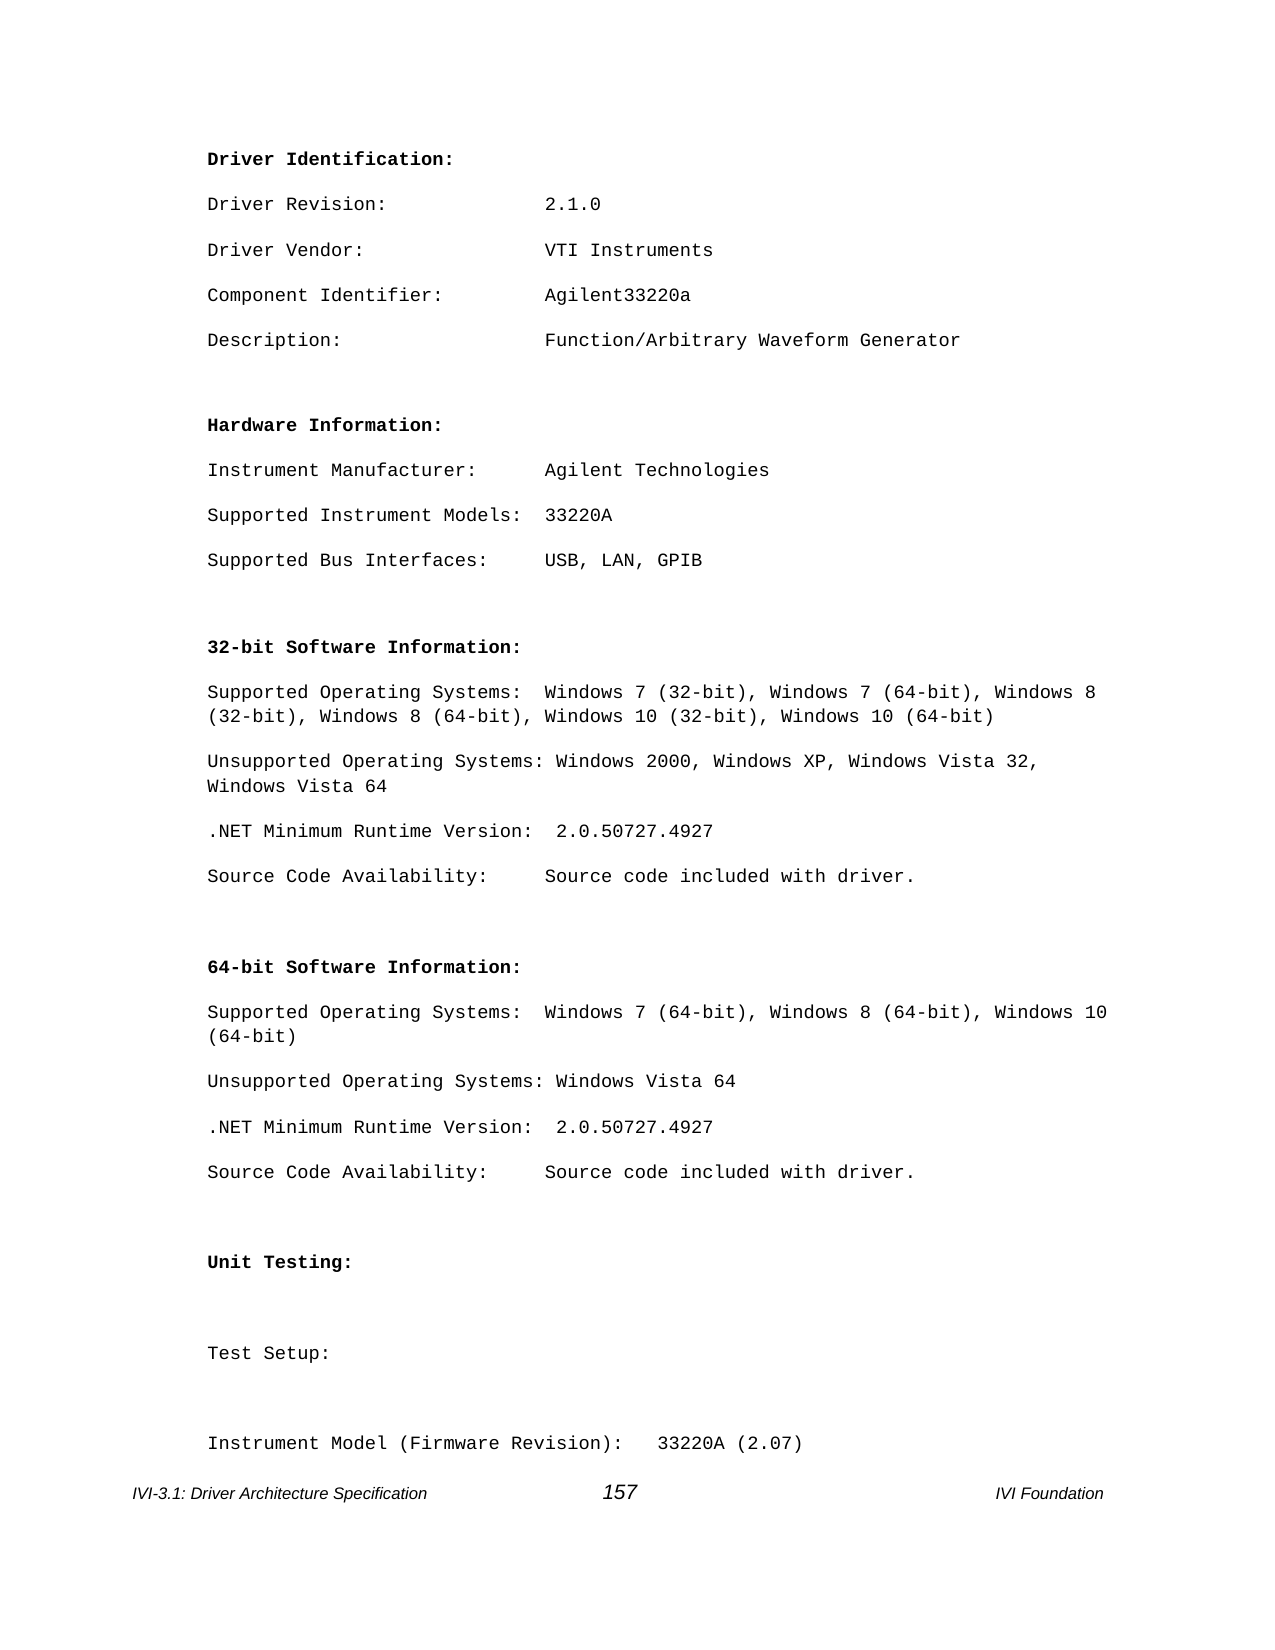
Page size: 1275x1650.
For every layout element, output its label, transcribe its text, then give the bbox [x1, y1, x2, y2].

text Instrument Manufacturer: Agilent Technologies [207, 461, 1125, 482]
text Component Identifier: Agilent33220a [207, 286, 1125, 307]
text Hardware Information: [207, 416, 1125, 437]
text Driver Identification: [207, 150, 1125, 171]
text Description: Function/Arbitrary Waveform Generator [207, 331, 1125, 352]
text Instrument Model (Firmware Revision): 33220A (2.07) [207, 1434, 1125, 1455]
text Unsupported Operating Systems: Windows 2000, Windows XP, Windows Vista 32, Windows 64 [207, 752, 1125, 798]
text Supported Operating Systems: Windows 7 (32-bit), Windows 7 (64-bit), Windows 8 (32-bit), Windows 8 (64-bit), Windows 10 (32-bit), Windows 10 (64-bit) [207, 683, 1125, 728]
text Driver Revision: 2.1.0 [207, 195, 1125, 216]
text .NET Minimum Runtime Version: 2.0.50727.4927 [207, 1117, 1125, 1139]
text Test Setup: [207, 1343, 1125, 1365]
text .NET Minimum Runtime Version: 2.0.50727.4927 [207, 822, 1125, 843]
text Driver Vendor: VTI Instruments [207, 240, 1125, 262]
text Source Code Availability: Source code included with driver. [207, 1163, 1125, 1184]
text Unsupported Operating Systems: Windows 64 [207, 1072, 1125, 1093]
text Supported Instrument Models: 33220A [207, 506, 1125, 527]
text 64-bit Software Information: [207, 957, 1125, 979]
text Unit Testing: [207, 1253, 1125, 1274]
text 32-bit Software Information: [207, 637, 1125, 659]
text Supported Operating Systems: Windows 7 (64-bit), Windows 8 (64-bit), Windows 10 (64-bit) [207, 1003, 1125, 1048]
text Source Code Availability: Source code included with driver. [207, 867, 1125, 888]
text Supported Bus Interfaces: USB, LAN, GPIB [207, 551, 1125, 572]
